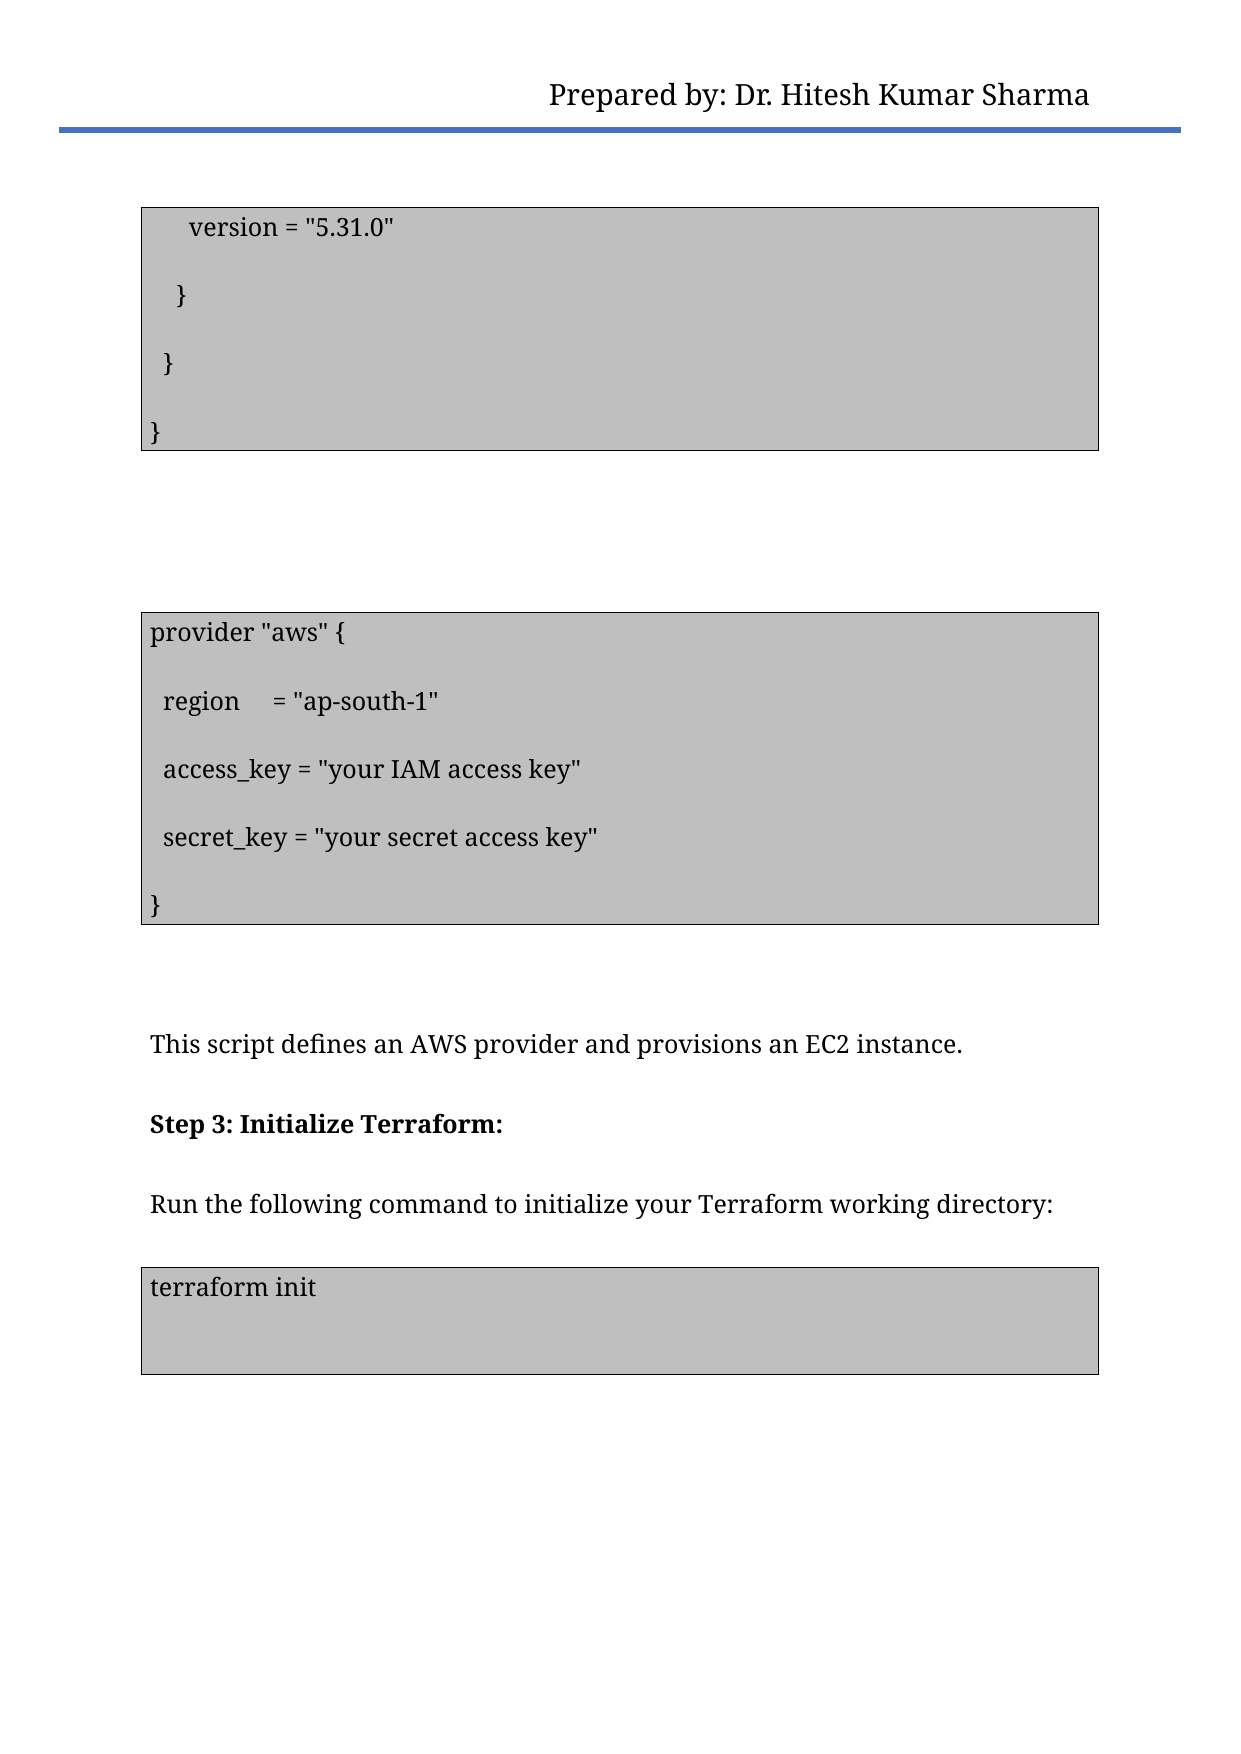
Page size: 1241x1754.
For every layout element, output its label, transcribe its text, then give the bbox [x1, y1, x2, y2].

text access_key = "your IAM access key" [142, 748, 1098, 785]
text } [142, 884, 1098, 924]
text Run the following command to initialize your Terraform working directory: [150, 1187, 1090, 1221]
text } [142, 343, 1098, 380]
text terraform init [142, 1268, 1098, 1304]
text Step 3: Initialize Terraform: [150, 1107, 1090, 1141]
text } [142, 275, 1098, 312]
text version = "5.31.0" [142, 208, 1098, 244]
text This script defines an AWS provider and provisions an EC2 instance. [150, 1026, 1090, 1060]
text region = "ap-south-1" [142, 680, 1098, 717]
text secret_key = "your secret access key" [142, 816, 1098, 853]
text } [142, 411, 1098, 450]
text provider "aws" { [142, 613, 1098, 649]
